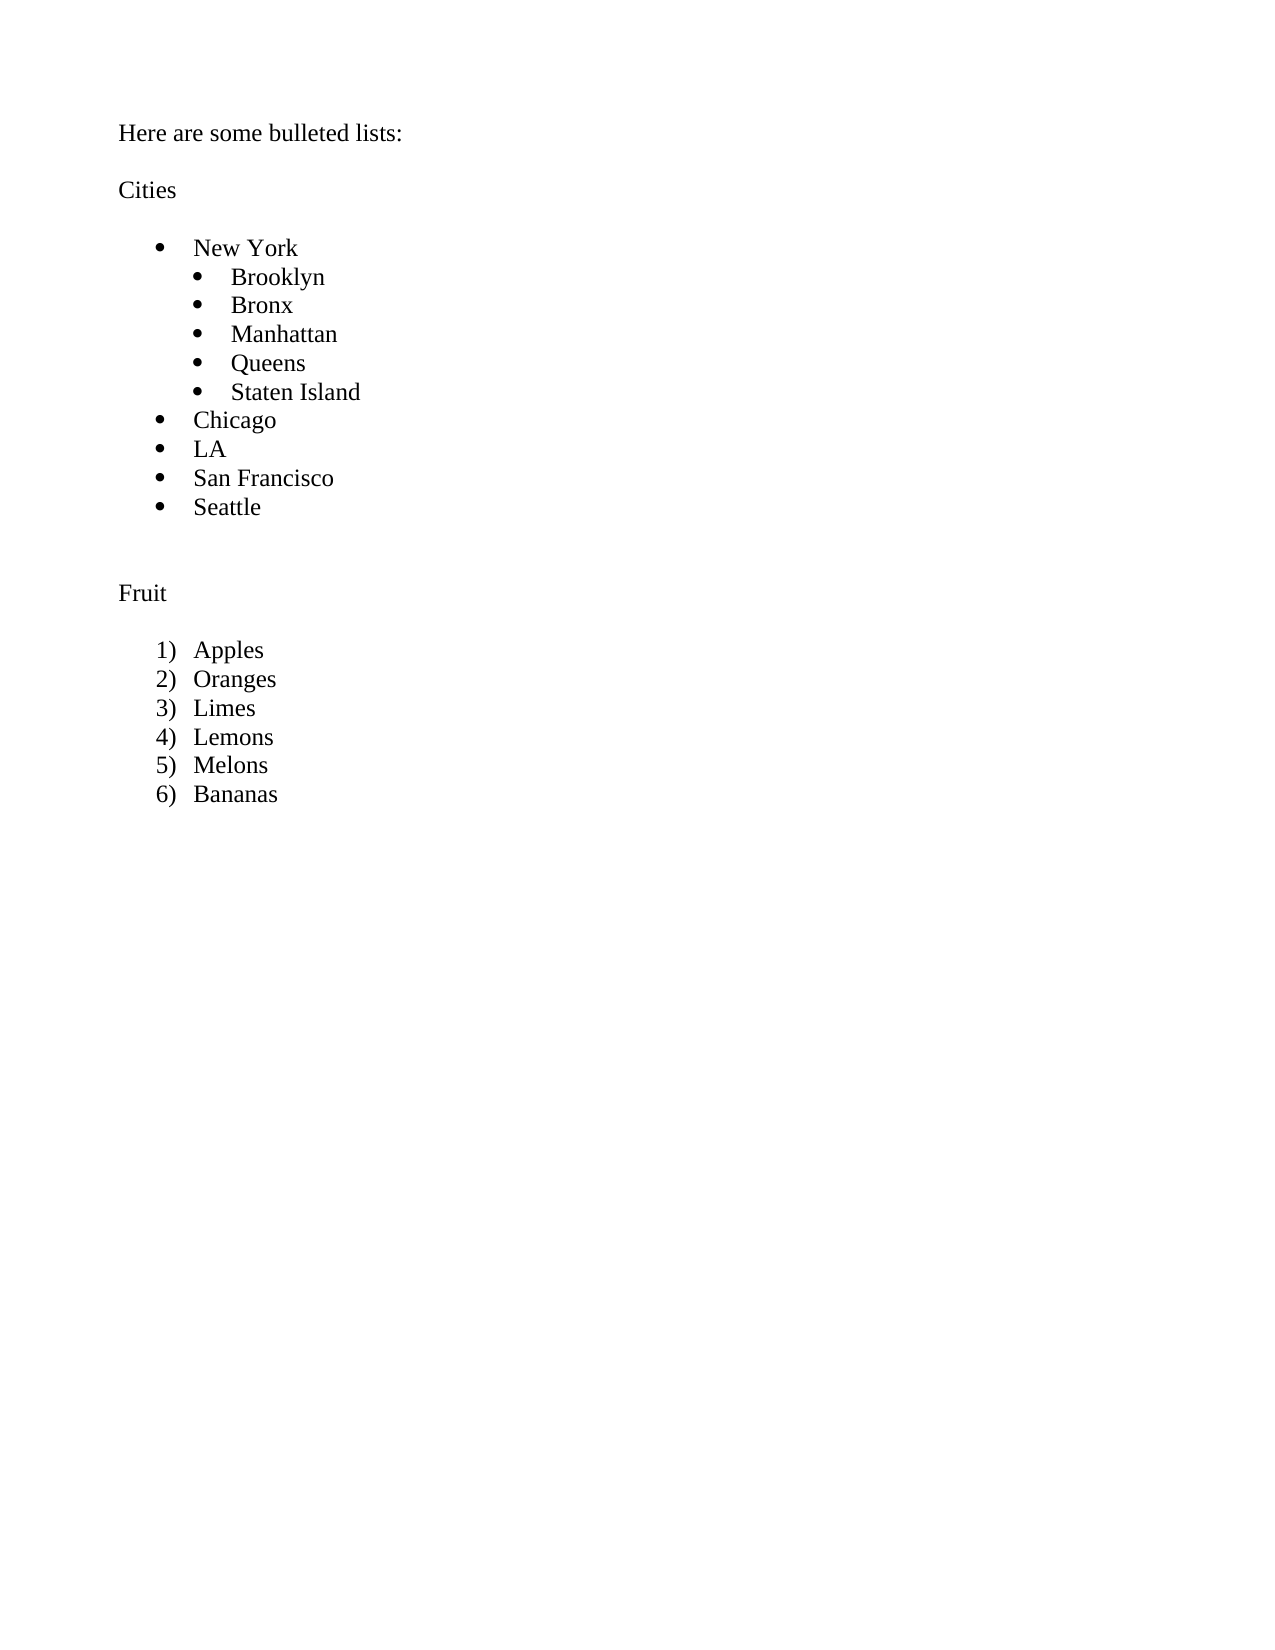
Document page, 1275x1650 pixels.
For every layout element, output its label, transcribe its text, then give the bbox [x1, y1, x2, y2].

list Lemons [156, 722, 1157, 751]
list Oranges [156, 664, 1157, 693]
list LA [156, 434, 1157, 463]
list San Francisco [156, 463, 1157, 492]
list Chicago [156, 406, 1157, 434]
text Cities [118, 176, 1157, 204]
list Limes [156, 693, 1157, 722]
list Apples [156, 636, 1157, 664]
list Brooklyn [193, 262, 1157, 291]
list Bronx [193, 291, 1157, 319]
list Staten Island [193, 377, 1157, 406]
text Fruit [118, 578, 1157, 607]
text Here are some bulleted lists: [118, 118, 1157, 147]
list Manhattan [193, 319, 1157, 348]
list Seattle [156, 492, 1157, 521]
list Queens [193, 348, 1157, 377]
list Melons [156, 751, 1157, 779]
list New York [156, 233, 1157, 262]
list Bananas [156, 779, 1157, 808]
